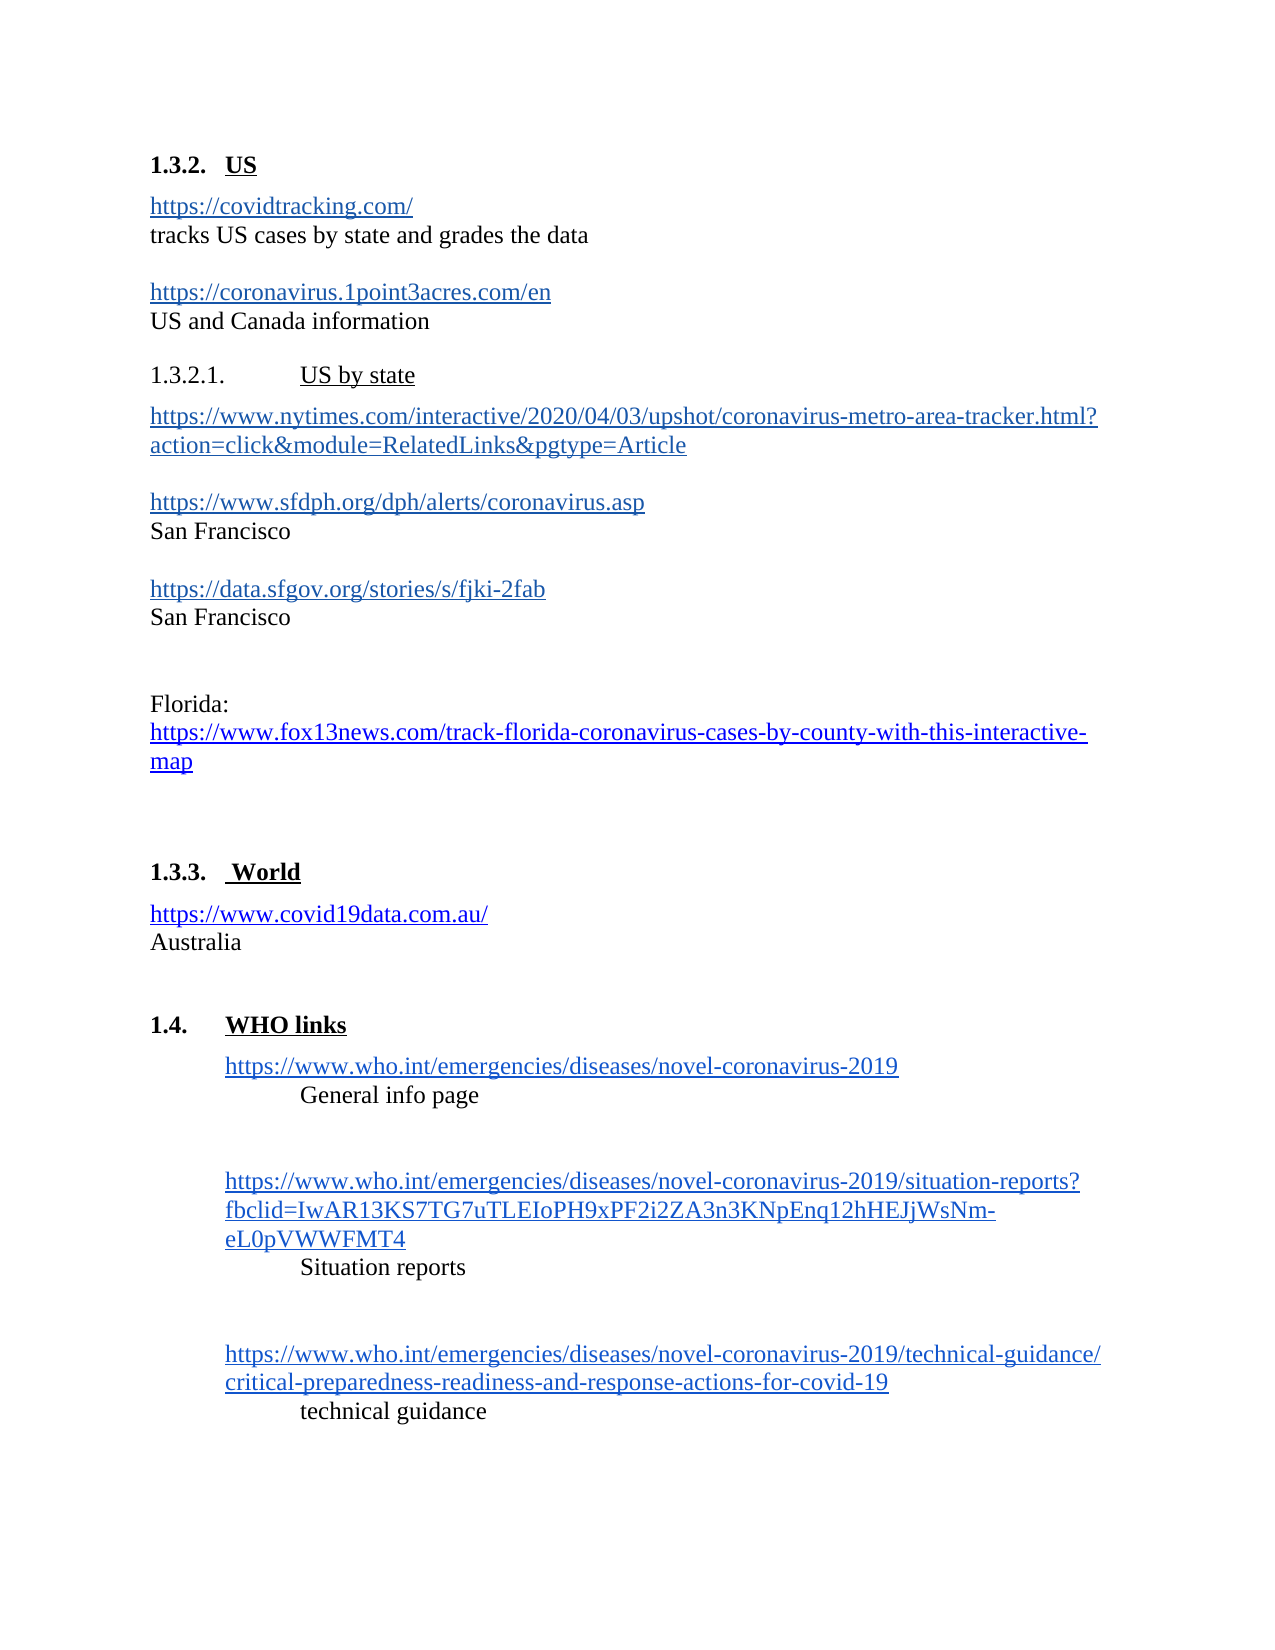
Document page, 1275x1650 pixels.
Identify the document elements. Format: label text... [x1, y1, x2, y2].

text https://www.sfdph.org/dph/alerts/coronavirus.asp [150, 487, 1125, 516]
text San Francisco [150, 516, 1125, 545]
subtitle World [150, 857, 1125, 886]
text https://www.who.int/emergencies/diseases/novel-coronavirus-2019/technical-guidance/critical-preparedness-readiness-and-response-actions-for-covid-19 [225, 1339, 1125, 1396]
text https://coronavirus.1point3acres.com/en [150, 277, 1125, 306]
text tracks US cases by state and grades the data [150, 220, 1125, 249]
text https://www.nytimes.com/interactive/2020/04/03/upshot/coronavirus-metro-area-tracker.html?action=click&module=RelatedLinks&pgtype=Article [150, 401, 1125, 459]
text US and Canada information [150, 306, 1125, 335]
text Florida: [150, 689, 1125, 717]
subtitle WHO links [150, 1010, 1125, 1039]
text San Francisco [150, 602, 1125, 631]
text Australia [150, 927, 1125, 956]
text https://data.sfgov.org/stories/s/fjki-2fab [150, 574, 1125, 602]
text https://www.who.int/emergencies/diseases/novel-coronavirus-2019 [225, 1051, 1125, 1080]
subtitle US [150, 150, 1125, 179]
text Situation reports [300, 1252, 1125, 1281]
text https://www.fox13news.com/track-florida-coronavirus-cases-by-county-with-this-interactive-map [150, 717, 1125, 775]
text https://covidtracking.com/ [150, 191, 1125, 220]
text technical guidance [300, 1396, 1125, 1425]
text https://www.covid19data.com.au/ [150, 899, 1125, 927]
subtitle US by state [150, 360, 1125, 389]
text General info page [300, 1080, 1125, 1109]
